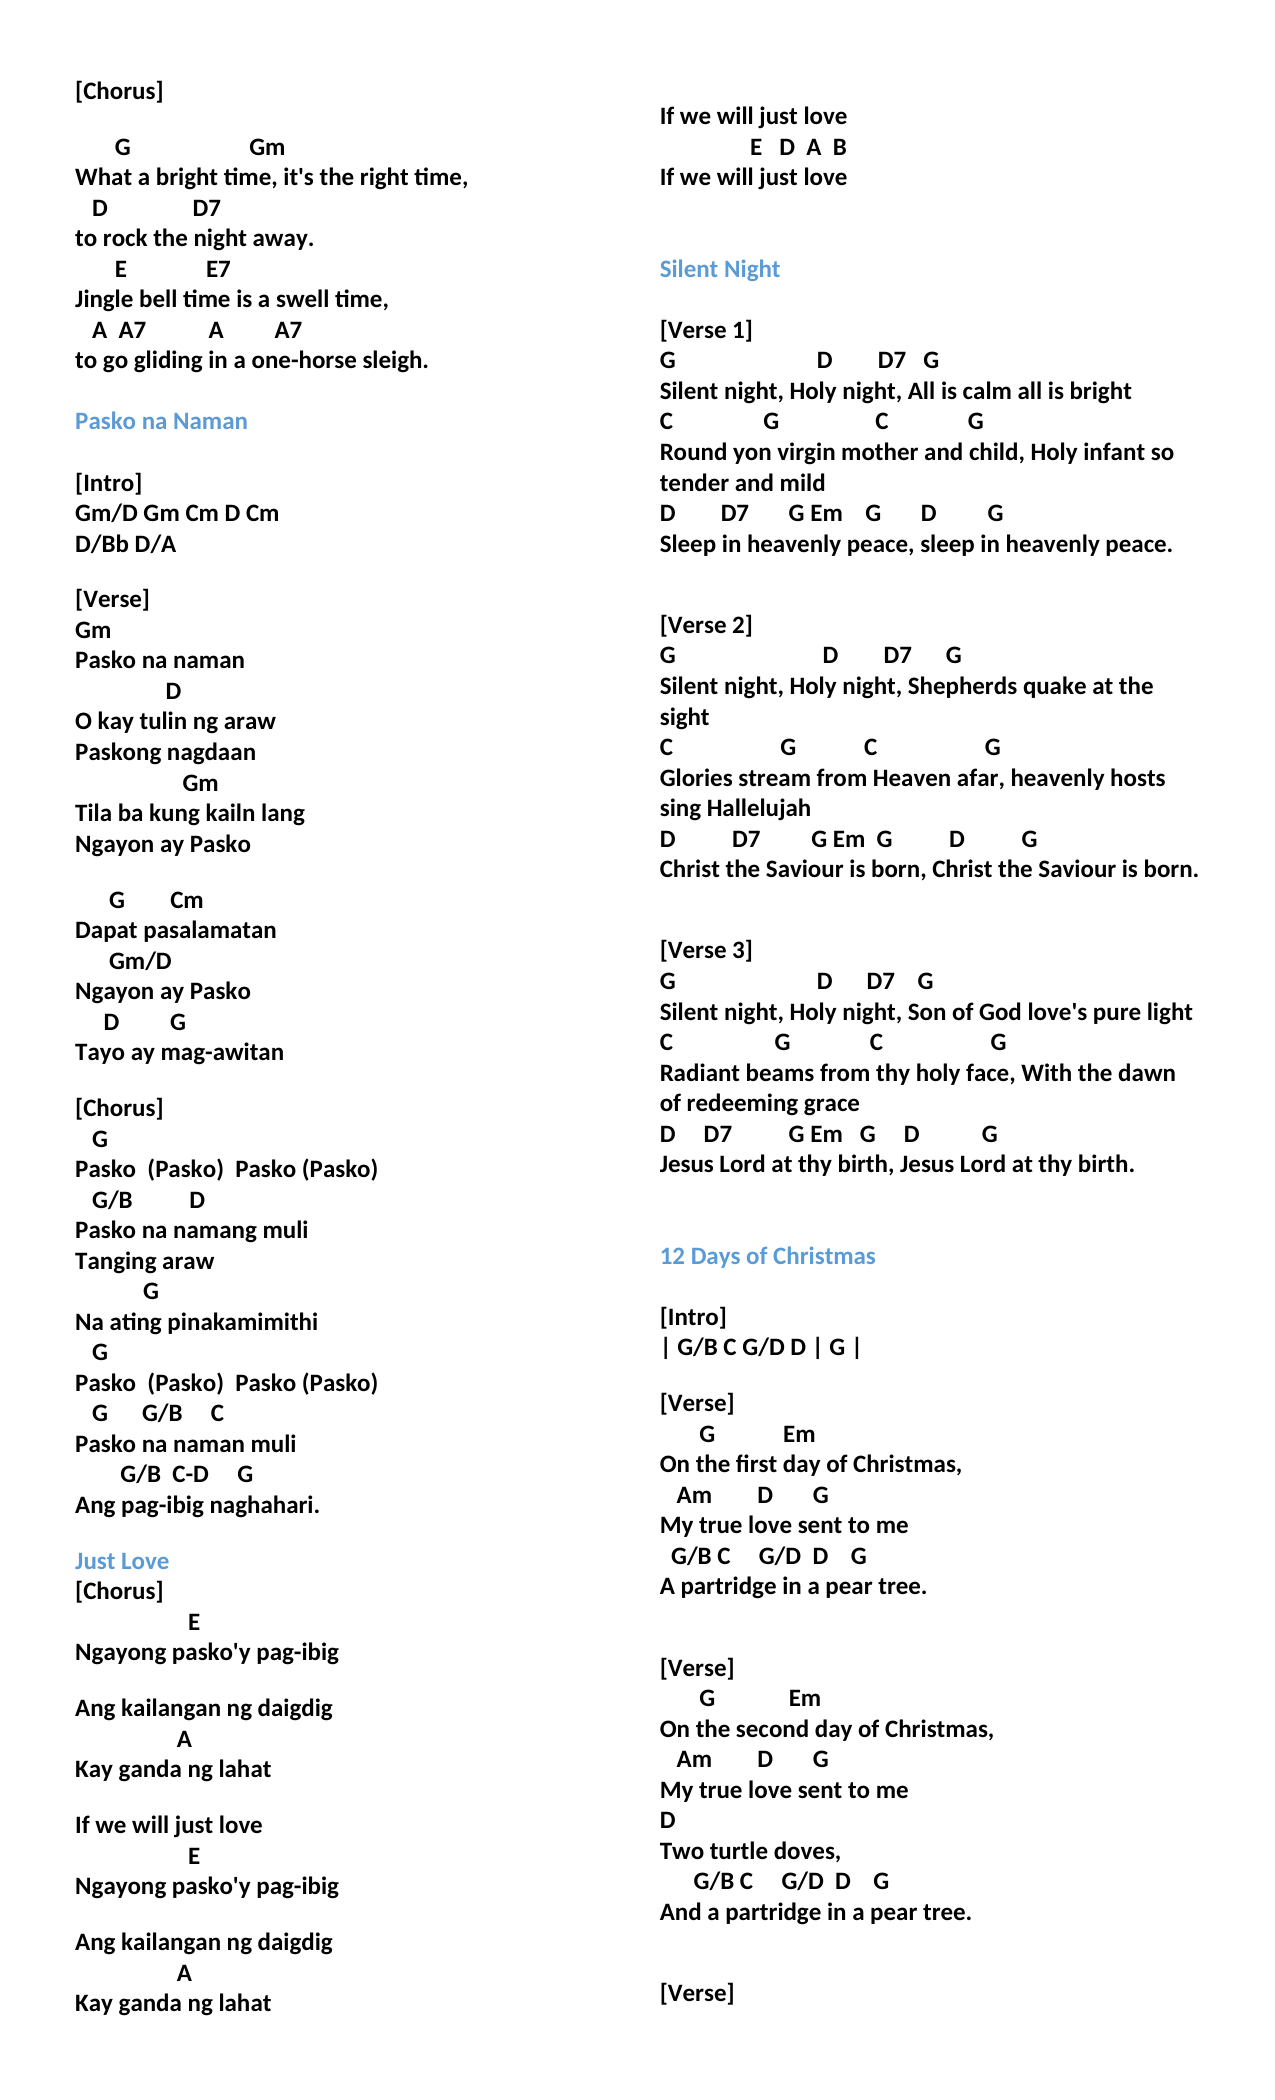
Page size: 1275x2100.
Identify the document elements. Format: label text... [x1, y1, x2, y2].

text [Verse] [659, 1652, 1200, 1682]
text Glories stream from Heaven afar, heavenly hosts sing Hallelujah [659, 762, 1200, 823]
text Silent Night [659, 253, 1200, 283]
text Radiant beams from thy holy face, With the dawn of redeeming grace [659, 1057, 1200, 1118]
text My true love sent to me [659, 1509, 1200, 1540]
text Pasko na naman [75, 645, 615, 675]
text G Em [659, 1682, 1200, 1713]
text Na ating pinakamimithi [75, 1306, 615, 1336]
text to go gliding in a one-horse sleigh. [75, 344, 615, 375]
text Jingle bell time is a swell time, [75, 283, 615, 314]
text A partridge in a pear tree. [659, 1570, 1200, 1601]
text Pasko na Naman [75, 406, 615, 436]
text What a bright time, it's the right time, [75, 161, 615, 192]
text G/B C G/D D G [659, 1865, 1200, 1896]
text C G C G [659, 1026, 1200, 1057]
text D [659, 1804, 1200, 1835]
text Dapat pasalamatan [75, 914, 615, 945]
text G/B D [75, 1184, 615, 1214]
text G [75, 1275, 615, 1306]
text O kay tulin ng araw [75, 706, 615, 736]
text G/B C G/D D G [659, 1540, 1200, 1570]
text Just Love [75, 1545, 615, 1576]
text G Gm [75, 131, 615, 161]
text C G C G [659, 406, 1200, 436]
text Two turtle doves, [659, 1835, 1200, 1865]
text [Chorus] [75, 1576, 615, 1606]
text Pasko (Pasko) Pasko (Pasko) [75, 1367, 615, 1397]
text [Chorus] [75, 75, 615, 106]
text to rock the night away. [75, 222, 615, 253]
text E [75, 1840, 615, 1871]
text G D D7 G [659, 344, 1200, 375]
text [Verse] [659, 1977, 1200, 2008]
text D/Bb D/A [75, 528, 615, 558]
text And a partridge in a pear tree. [659, 1896, 1200, 1926]
text G [75, 1123, 615, 1153]
text A [75, 1957, 615, 1987]
text [Intro] [659, 1301, 1200, 1331]
text Ang kailangan ng daigdig [75, 1692, 615, 1723]
text E E7 [75, 253, 615, 283]
text D [75, 675, 615, 706]
text Gm/D Gm Cm D Cm [75, 497, 615, 528]
text G D D7 G [659, 639, 1200, 670]
text Ang kailangan ng daigdig [75, 1926, 615, 1957]
text Paskong nagdaan [75, 736, 615, 767]
text Tanging araw [75, 1245, 615, 1275]
text Am D G [659, 1743, 1200, 1774]
text Pasko na naman muli [75, 1428, 615, 1458]
text If we will just love [659, 100, 1200, 131]
text E [75, 1606, 615, 1637]
text [Verse 2] [659, 609, 1200, 639]
text My true love sent to me [659, 1774, 1200, 1804]
text G/B C-D G [75, 1458, 615, 1489]
text A [75, 1723, 615, 1753]
text Ngayon ay Pasko [75, 828, 615, 858]
text On the first day of Christmas, [659, 1448, 1200, 1479]
text Gm [75, 614, 615, 645]
text If we will just love [75, 1809, 615, 1840]
text Pasko na namang muli [75, 1214, 615, 1245]
text G Em [659, 1418, 1200, 1448]
text [Verse] [75, 584, 615, 614]
text Pasko (Pasko) Pasko (Pasko) [75, 1153, 615, 1184]
text D D7 G Em G D G [659, 1118, 1200, 1148]
text G G/B C [75, 1397, 615, 1428]
text Ngayong pasko'y pag-ibig [75, 1871, 615, 1901]
text [Verse 1] [659, 314, 1200, 344]
text Christ the Saviour is born, Christ the Saviour is born. [659, 853, 1200, 884]
text G Cm [75, 884, 615, 914]
text Round yon virgin mother and child, Holy infant so tender and mild [659, 436, 1200, 497]
text D G [75, 1006, 615, 1036]
text Ngayon ay Pasko [75, 975, 615, 1006]
text Ang pag-ibig naghahari. [75, 1489, 615, 1519]
text Silent night, Holy night, Shepherds quake at the sight [659, 670, 1200, 731]
text [Verse] [659, 1387, 1200, 1418]
text Silent night, Holy night, Son of God love's pure light [659, 996, 1200, 1026]
text E D A B [659, 131, 1200, 161]
text Kay ganda ng lahat [75, 1987, 615, 2018]
text G D D7 G [659, 965, 1200, 996]
text D D7 G Em G D G [659, 823, 1200, 853]
text Ngayong pasko'y pag-ibig [75, 1637, 615, 1667]
text Tayo ay mag-awitan [75, 1036, 615, 1067]
text Am D G [659, 1479, 1200, 1509]
text Sleep in heavenly peace, sleep in heavenly peace. [659, 528, 1200, 558]
text D D7 [75, 192, 615, 222]
text Gm [75, 767, 615, 797]
text | G/B C G/D D | G | [659, 1331, 1200, 1362]
text Kay ganda ng lahat [75, 1753, 615, 1784]
text Jesus Lord at thy birth, Jesus Lord at thy birth. [659, 1148, 1200, 1179]
text [Chorus] [75, 1092, 615, 1123]
text [Intro] [75, 467, 615, 497]
text G [75, 1336, 615, 1367]
text If we will just love [659, 161, 1200, 192]
text 12 Days of Christmas [659, 1240, 1200, 1270]
text Tila ba kung kailn lang [75, 797, 615, 828]
text On the second day of Christmas, [659, 1713, 1200, 1743]
text D D7 G Em G D G [659, 497, 1200, 528]
text C G C G [659, 731, 1200, 762]
text [Verse 3] [659, 934, 1200, 965]
text Gm/D [75, 945, 615, 975]
text A A7 A A7 [75, 314, 615, 344]
text Silent night, Holy night, All is calm all is bright [659, 375, 1200, 406]
